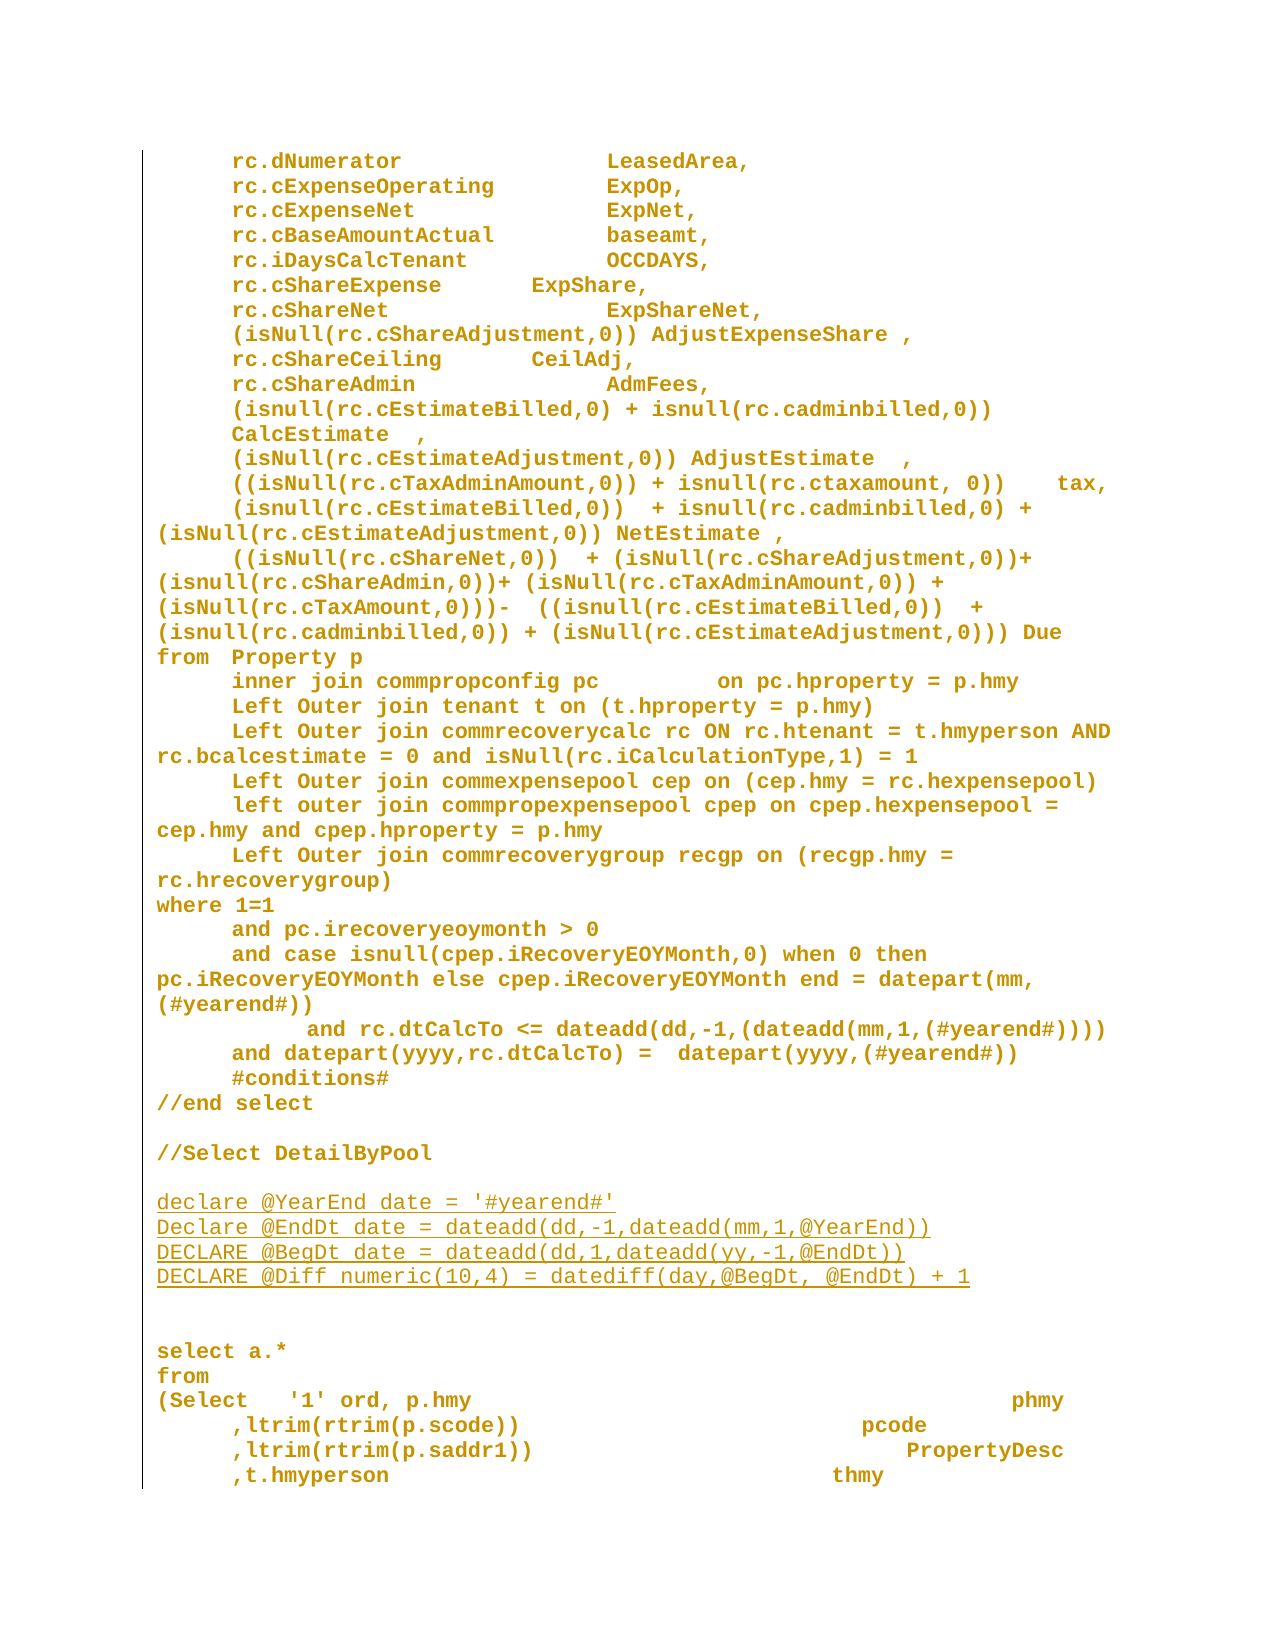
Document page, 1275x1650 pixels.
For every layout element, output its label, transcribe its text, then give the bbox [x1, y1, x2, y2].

text ((isNull(rc.cTaxAdminAmount,0)) + isnull(rc.ctaxamount, 0)) tax, [156, 472, 1118, 497]
text (isnull(rc.cEstimateBilled,0)) + isnull(rc.cadminbilled,0) + (isNull(rc.cEstimateAdjustment,0)) NetEstimate , [156, 497, 1118, 547]
text #conditions# [156, 1067, 1118, 1092]
text ,t.hmyperson thmy [156, 1464, 1118, 1489]
text where 1=1 [156, 894, 1118, 918]
text from [156, 1365, 1118, 1389]
text (isnull(rc.cEstimateBilled,0) + isnull(rc.cadminbilled,0)) CalcEstimate , [156, 398, 1118, 447]
text (isNull(rc.cEstimateAdjustment,0)) AdjustEstimate , [156, 447, 1118, 472]
text rc.iDaysCalcTenant OCCDAYS, [156, 249, 1118, 274]
text and pc.irecoveryeoymonth > 0 [156, 918, 1118, 943]
text ,ltrim(rtrim(p.scode)) pcode [156, 1414, 1118, 1439]
text from Property p [156, 646, 1118, 671]
text rc.cExpenseNet ExpNet, [156, 199, 1118, 224]
text rc.cBaseAmountActual baseamt, [156, 224, 1118, 249]
text ((isNull(rc.cShareNet,0)) + (isNull(rc.cShareAdjustment,0))+ (isnull(rc.cShareAdmin,0))+ (isNull(rc.cTaxAdminAmount,0)) + (isNull(rc.cTaxAmount,0)))- ((isnull(rc.cEstimateBilled,0)) + (isnull(rc.cadminbilled,0)) + (isNull(rc.cEstimateAdjustment,0))) Due [156, 547, 1118, 646]
text rc.cShareAdmin AdmFees, [156, 373, 1118, 398]
text rc.dNumerator LeasedArea, [156, 150, 1118, 175]
text (isNull(rc.cShareAdjustment,0)) AdjustExpenseShare , [156, 323, 1118, 348]
text //Select DetailByPool [156, 1142, 1118, 1166]
text (Select '1' ord, p.hmy phmy [156, 1389, 1118, 1414]
text inner join commpropconfig pc on pc.hproperty = p.hmy [156, 671, 1118, 695]
text rc.cShareCeiling CeilAdj, [156, 348, 1118, 373]
text and datepart(yyyy,rc.dtCalcTo) = datepart(yyyy,(#yearend#)) [156, 1042, 1118, 1067]
text Left Outer join tenant t on (t.hproperty = p.hmy) [156, 695, 1118, 720]
text select a.* [156, 1340, 1118, 1365]
text left outer join commpropexpensepool cpep on cpep.hexpensepool = cep.hmy and cpep.hproperty = p.hmy [156, 794, 1118, 844]
text and rc.dtCalcTo <= dateadd(dd,-1,(dateadd(mm,1,(#yearend#)))) [156, 1018, 1118, 1042]
text rc.cShareNet ExpShareNet, [156, 299, 1118, 323]
text ,ltrim(rtrim(p.saddr1)) PropertyDesc [156, 1439, 1118, 1464]
text and case isnull(cpep.iRecoveryEOYMonth,0) when 0 then pc.iRecoveryEOYMonth else cpep.iRecoveryEOYMonth end = datepart(mm,(#yearend#)) [156, 943, 1118, 1018]
text //end select [156, 1092, 1118, 1117]
text rc.cExpenseOperating ExpOp, [156, 175, 1118, 199]
text Left Outer join commrecoverygroup recgp on (recgp.hmy = rc.hrecoverygroup) [156, 844, 1118, 894]
text rc.cShareExpense ExpShare, [156, 274, 1118, 299]
text Left Outer join commrecoverycalc rc ON rc.htenant = t.hmyperson AND rc.bcalcestimate = 0 and isNull(rc.iCalculationType,1) = 1 [156, 720, 1118, 770]
text Left Outer join commexpensepool cep on (cep.hmy = rc.hexpensepool) [156, 770, 1118, 794]
